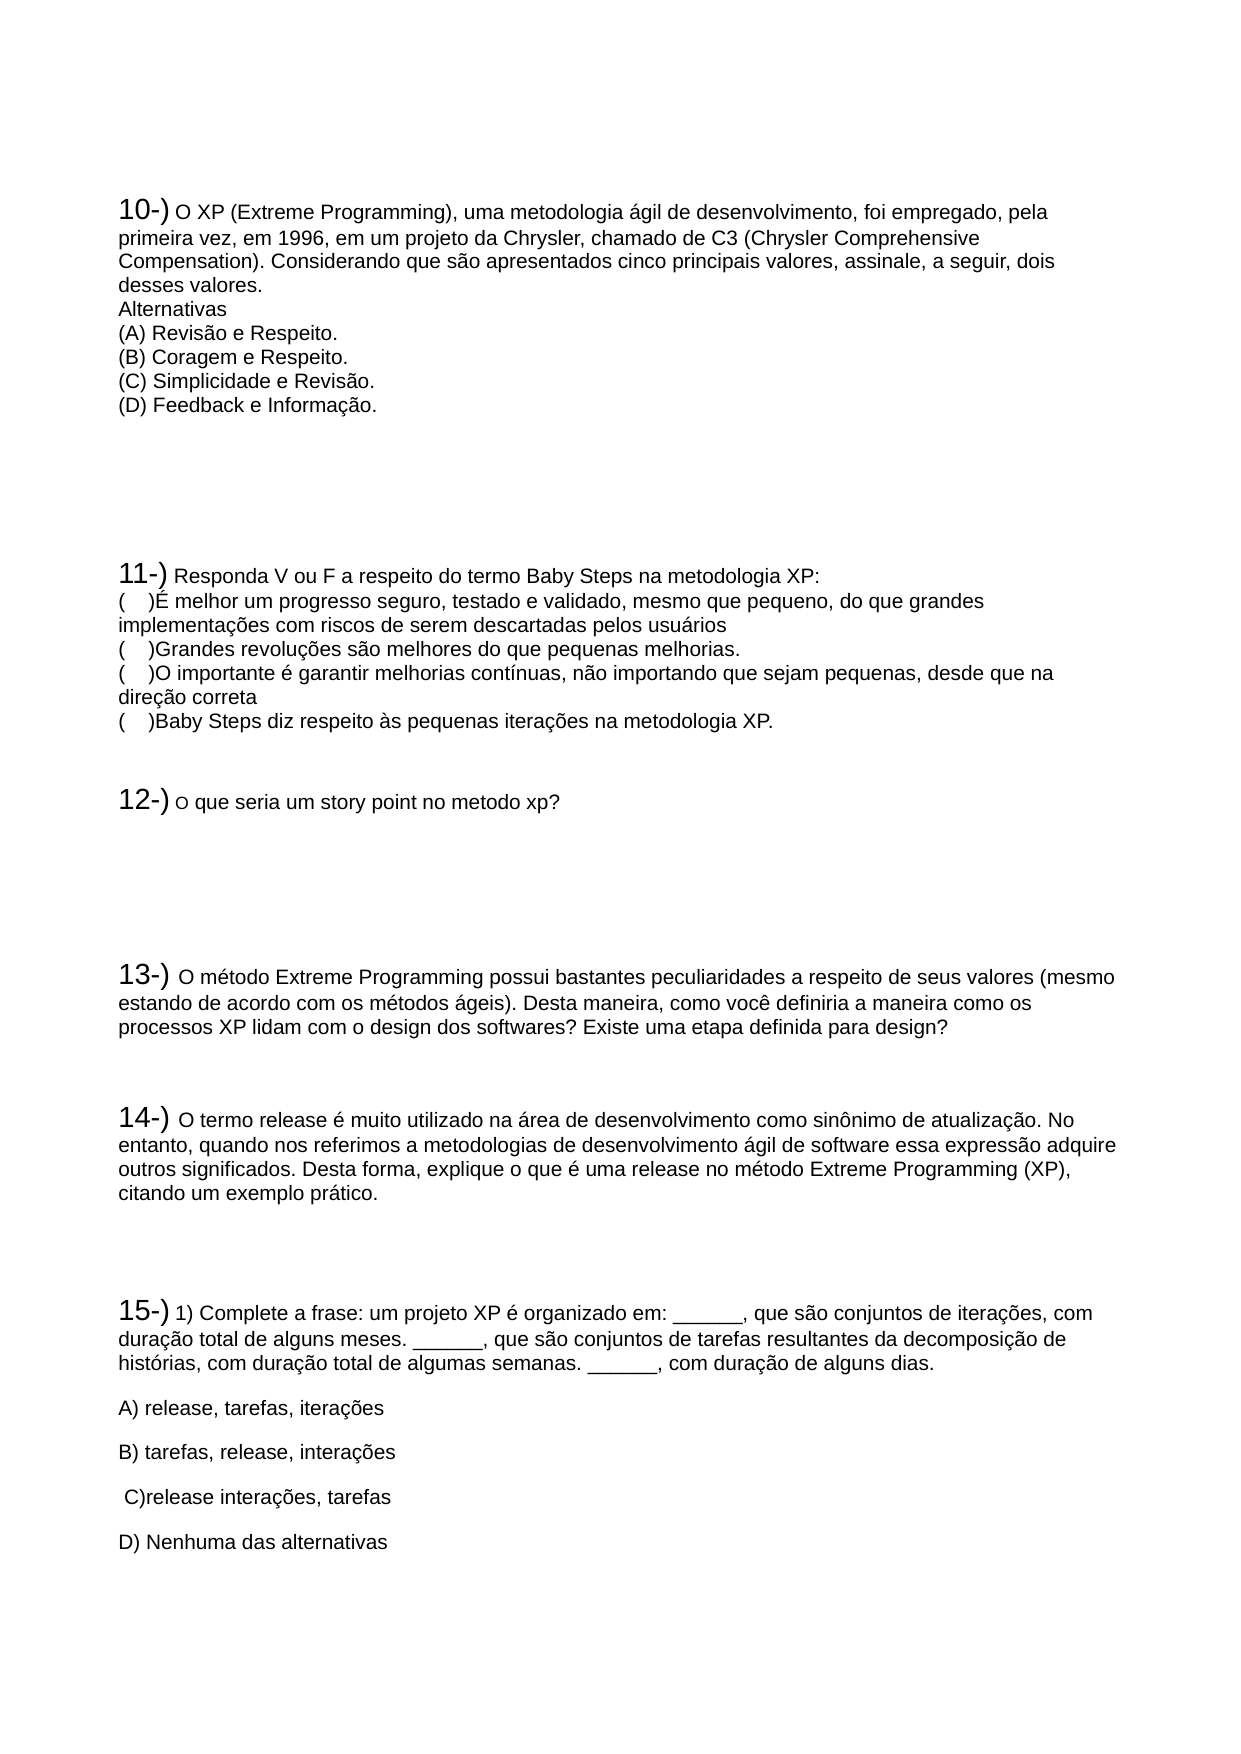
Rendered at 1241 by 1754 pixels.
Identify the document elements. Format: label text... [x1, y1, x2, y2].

text 10-) O XP (Extreme Programming), uma metodologia ágil de desenvolvimento, foi empregado, pela primeira vez, em 1996, em um projeto da Chrysler, chamado de C3 (Chrysler Comprehensive Compensation). Considerando que são apresentados cinco principais valores, assinale, a seguir, dois desses valores. [118, 192, 1122, 297]
text ( )O importante é garantir melhorias contínuas, não importando que sejam pequenas, desde que na direção correta [118, 661, 1122, 709]
subtitle B) tarefas, release, interações [118, 1440, 1122, 1464]
text ( )Grandes revoluções são melhores do que pequenas melhorias. [118, 637, 1122, 661]
text 13-) O método Extreme Programming possui bastantes peculiaridades a respeito de seus valores (mesmo estando de acordo com os métodos ágeis). Desta maneira, como você definiria a maneira como os processos XP lidam com o design dos softwares? Existe uma etapa definida para design? [118, 890, 1122, 1038]
text ( )Baby Steps diz respeito às pequenas iterações na metodologia XP. [118, 709, 1122, 762]
text 14-) O termo release é muito utilizado na área de desenvolvimento como sinônimo de atualização. No entanto, quando nos referimos a metodologias de desenvolvimento ágil de software essa expressão adquire outros significados. Desta forma, explique o que é uma release no método Extreme Programming (XP), citando um exemplo prático. [118, 1100, 1122, 1205]
text (C) Simplicidade e Revisão. [118, 369, 1122, 393]
text 11-) Responda V ou F a respeito do termo Baby Steps na metodologia XP: [118, 556, 1122, 589]
text (B) Coragem e Respeito. [118, 345, 1122, 369]
subtitle D) Nenhuma das alternativas [118, 1530, 1122, 1554]
subtitle 15-) 1) Complete a frase: um projeto XP é organizado em: ______, que são conjuntos de iterações, com duração total de alguns meses. ______, que são conjuntos de tarefas resultantes da decomposição de histórias, com duração total de algumas semanas. ______, com duração de alguns dias. [118, 1293, 1122, 1374]
subtitle A) release, tarefas, iterações [118, 1395, 1122, 1419]
text Alternativas (A) Revisão e Respeito. [118, 297, 1122, 345]
text 12-) O que seria um story point no metodo xp? [118, 782, 1122, 816]
text ( )É melhor um progresso seguro, testado e validado, mesmo que pequeno, do que grandes implementações com riscos de serem descartadas pelos usuários [118, 589, 1122, 637]
text (D) Feedback e Informação. [118, 393, 1122, 417]
subtitle C)release interações, tarefas [118, 1485, 1122, 1509]
